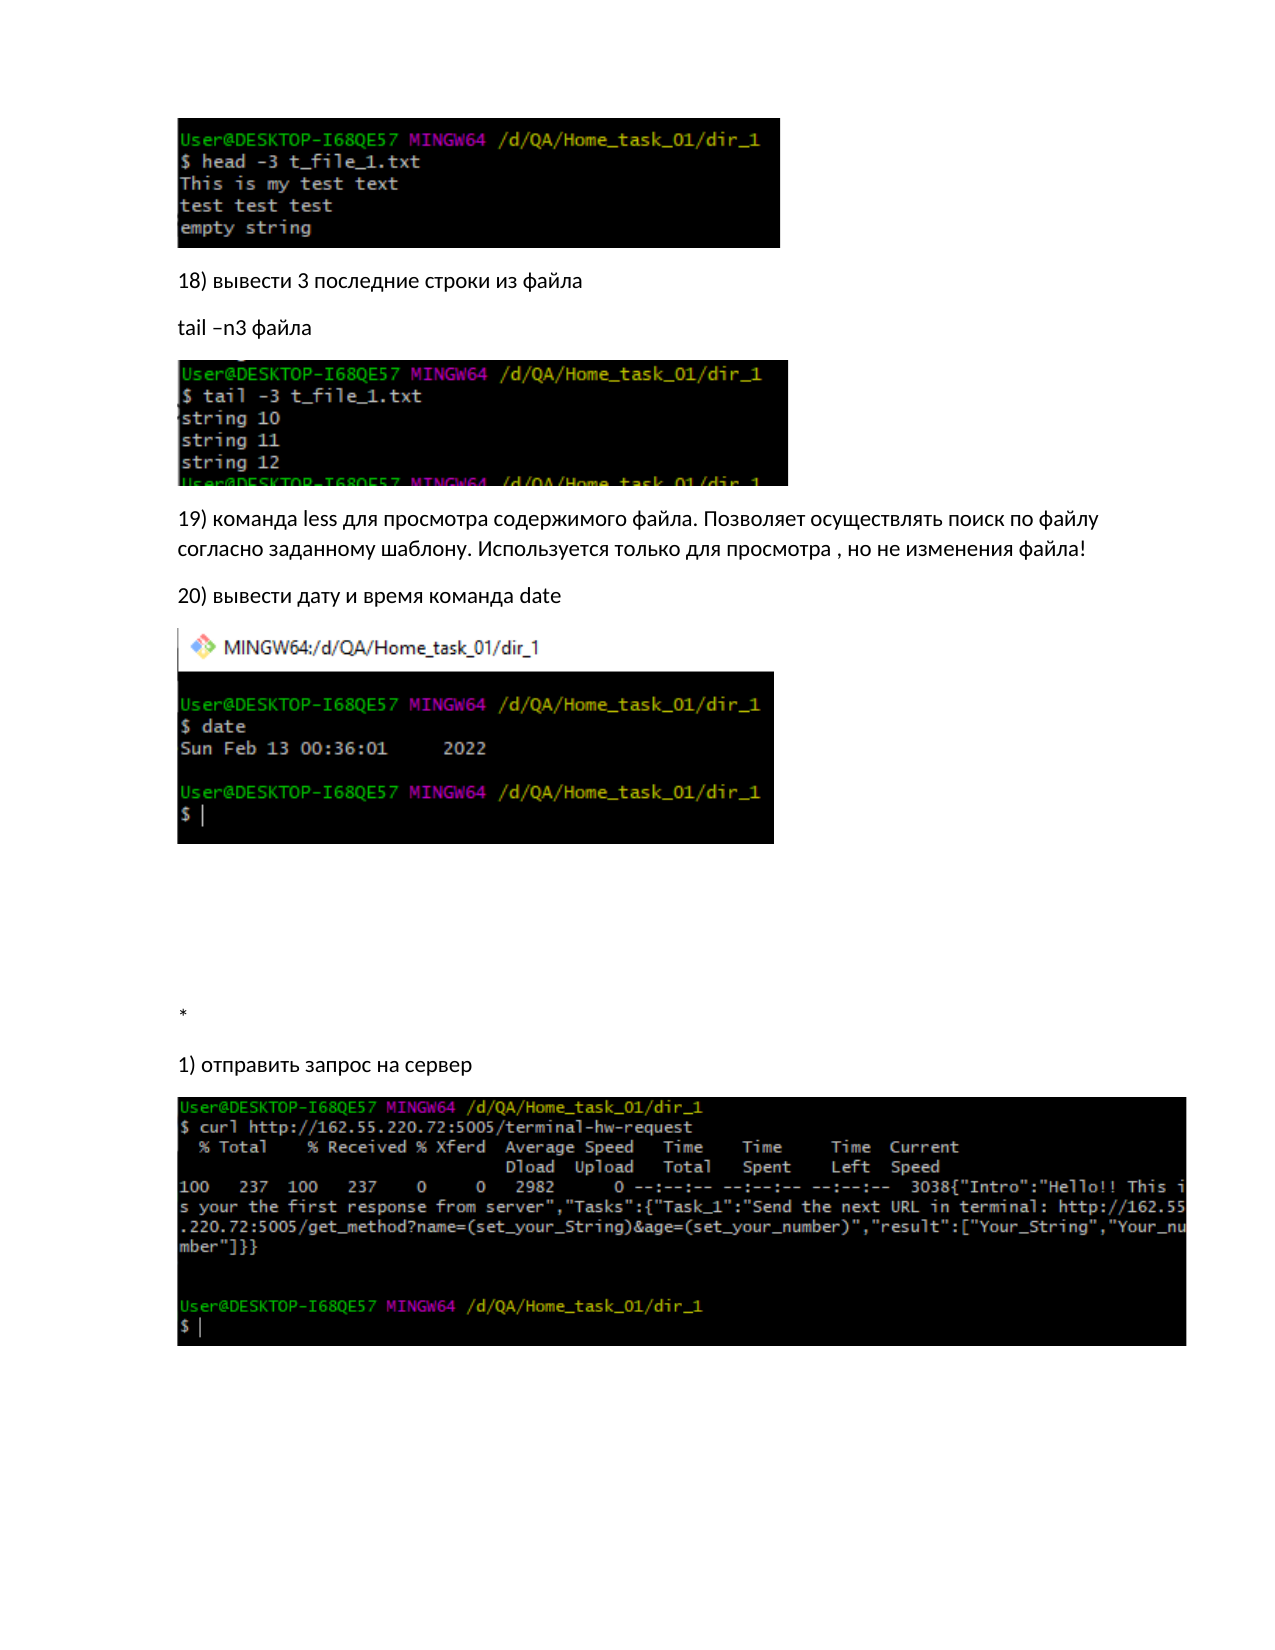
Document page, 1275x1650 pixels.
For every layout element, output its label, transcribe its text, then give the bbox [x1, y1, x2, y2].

picture [177, 118, 781, 248]
picture [177, 628, 774, 844]
text tail –n3 файла [177, 313, 1186, 342]
text 1) отправить запрос на сервер [177, 1050, 1186, 1078]
text 18) вывести 3 последние строки из файла [177, 267, 1186, 295]
text * [177, 1003, 1186, 1031]
text 20) вывести дату и время команда date [177, 581, 1186, 609]
picture [177, 360, 789, 486]
picture [177, 1097, 1187, 1346]
text 19) команда less для просмотра содержимого файла. Позволяет осуществлять поиск по файлу согласно заданному шаблону. Используется только для просмотра , но не изменения файла! [177, 504, 1186, 562]
